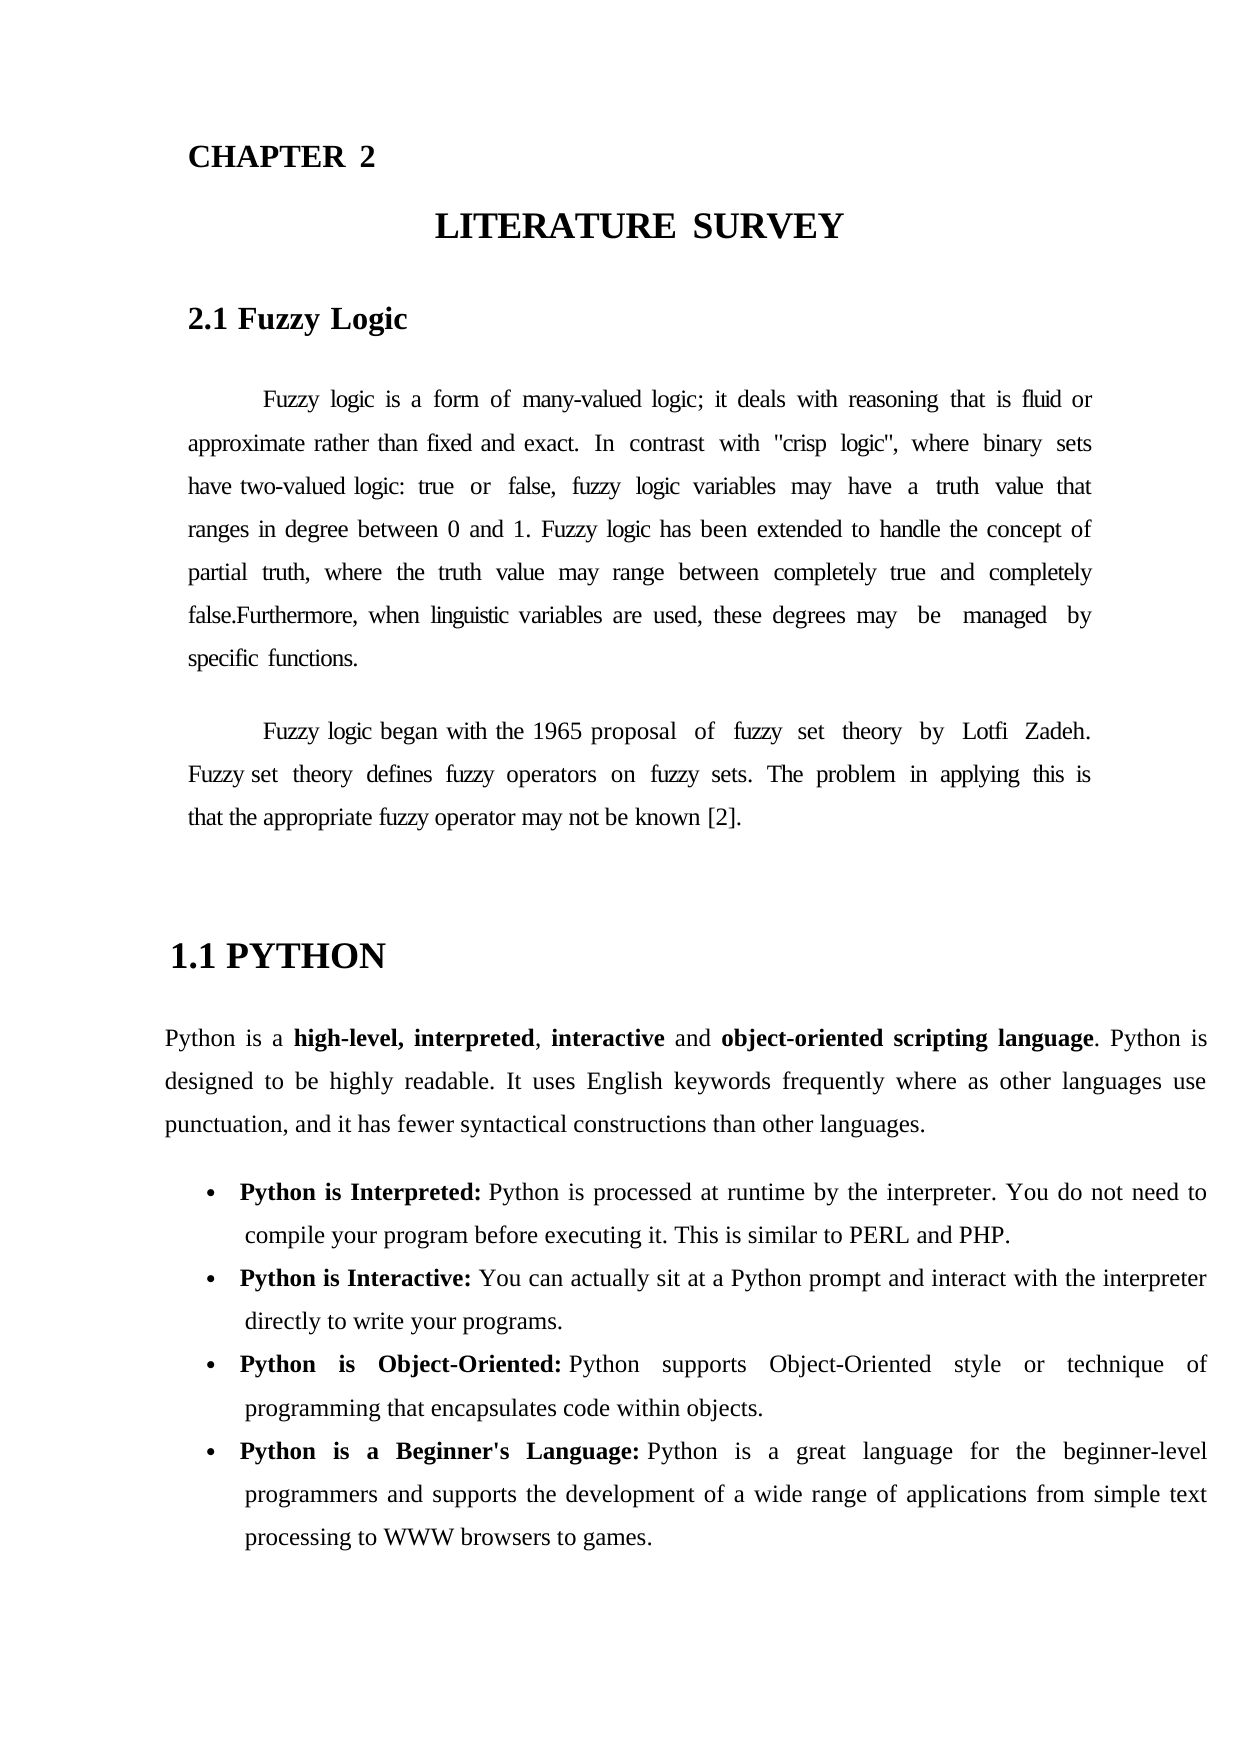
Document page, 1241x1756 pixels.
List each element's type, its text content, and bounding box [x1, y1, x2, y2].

text Fuzzy logic began with the 1965 proposal of fuzzy set theory by Lotfi Zadeh. Fuzzy set theory defines fuzzy operators on fuzzy sets. The problem in applying this is that the appropriate fuzzy operator may not be known [2]. [188, 716, 1092, 831]
list Fuzzy Logic [188, 299, 1213, 337]
list Python is Interactive: You can actually sit at a Python prompt and interact with the interpreter directly to write your programs. [207, 1263, 1208, 1335]
list Python is Interpreted: Python is processed at runtime by the interpreter. You do not need to compile your program before executing it. This is similar to PERL and PHP. [207, 1177, 1208, 1249]
text 1.1 PYTHON [169, 933, 1208, 976]
text LITERATURE SURVEY [434, 204, 1213, 247]
list Python is a Beginner's Language: Python is a great language for the beginner-level programmers and supports the development of a wide range of applications from simple text processing to WWW browsers to games. [207, 1436, 1208, 1551]
subtitle CHAPTER 2 [188, 137, 380, 174]
text Fuzzy logic is a form of many-valued logic; it deals with reasoning that is fluid or approximate rather than fixed and exact. In contrast with "crisp logic", where binary sets have two-valued logic: true or false, fuzzy logic variables may have a truth value that ranges in degree between 0 and 1. Fuzzy logic has been extended to handle the concept of partial truth, where the truth value may range between completely true and completely false.Furthermore, when linguistic variables are used, these degrees may be managed by specific functions. [188, 384, 1092, 672]
list Python is Object-Oriented: Python supports Object-Oriented style or technique of programming that encapsulates code within objects. [207, 1349, 1208, 1421]
text Python is a high-level, interpreted, interactive and object-oriented scripting language. Python is designed to be highly readable. It uses English keywords frequently where as other languages use punctuation, and it has fewer syntactical constructions than other languages. [164, 1023, 1208, 1138]
